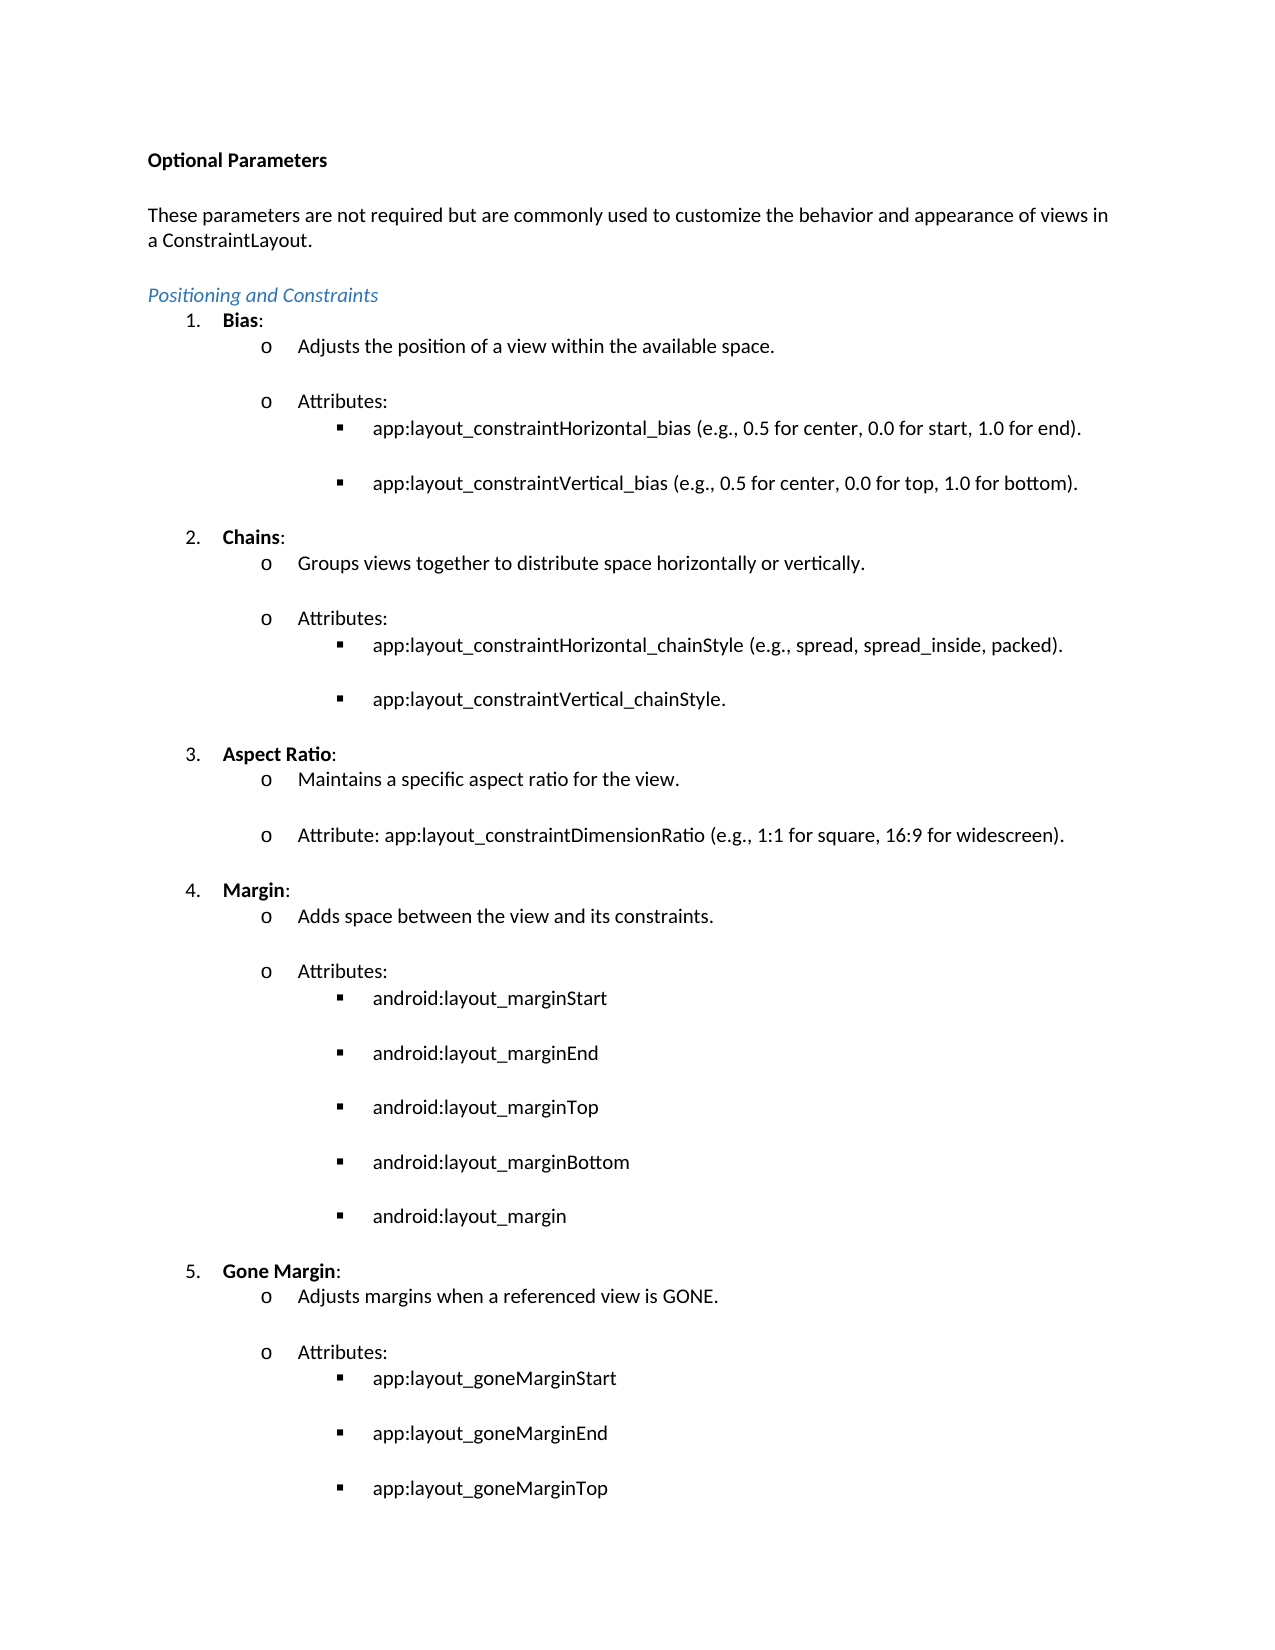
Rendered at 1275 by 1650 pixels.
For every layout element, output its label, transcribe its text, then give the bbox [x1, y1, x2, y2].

list Attributes: [260, 605, 1127, 632]
list Attributes: [260, 1339, 1127, 1366]
list Bias: [185, 308, 1127, 333]
list app:layout_constraintHorizontal_bias (e.g., 0.5 for center, 0.0 for start, 1.0 for end). [335, 415, 1127, 441]
text These parameters are not required but are commonly used to customize the behavior and appearance of views in a ConstraintLayout. [148, 202, 1127, 253]
list app:layout_constraintVertical_bias (e.g., 0.5 for center, 0.0 for top, 1.0 for bottom). [335, 470, 1127, 495]
list Aspect Ratio: [185, 741, 1127, 766]
list app:layout_constraintVertical_chainStyle. [335, 686, 1127, 712]
list android:layout_marginEnd [335, 1040, 1127, 1065]
subtitle Positioning and Constraints [148, 282, 1127, 308]
list android:layout_marginStart [335, 985, 1127, 1011]
list app:layout_goneMarginTop [335, 1475, 1127, 1500]
list Chains: [185, 524, 1127, 550]
list Margin: [185, 878, 1127, 903]
list app:layout_goneMarginStart [335, 1366, 1127, 1391]
list Attributes: [260, 959, 1127, 985]
list Gone Margin: [185, 1258, 1127, 1283]
list Adjusts margins when a referenced view is GONE. [260, 1283, 1127, 1310]
list Adjusts the position of a view within the available space. [260, 333, 1127, 359]
subtitle Optional Parameters [148, 148, 1127, 173]
list android:layout_marginTop [335, 1094, 1127, 1120]
list Attribute: app:layout_constraintDimensionRatio (e.g., 1:1 for square, 16:9 for widescreen). [260, 822, 1127, 848]
list android:layout_margin [335, 1203, 1127, 1229]
list app:layout_constraintHorizontal_chainStyle (e.g., spread, spread_inside, packed). [335, 632, 1127, 657]
list Maintains a specific aspect ratio for the view. [260, 766, 1127, 793]
list android:layout_marginBottom [335, 1149, 1127, 1174]
list app:layout_goneMarginEnd [335, 1420, 1127, 1446]
list Groups views together to distribute space horizontally or vertically. [260, 550, 1127, 576]
list Adds space between the view and its constraints. [260, 903, 1127, 929]
list Attributes: [260, 389, 1127, 415]
